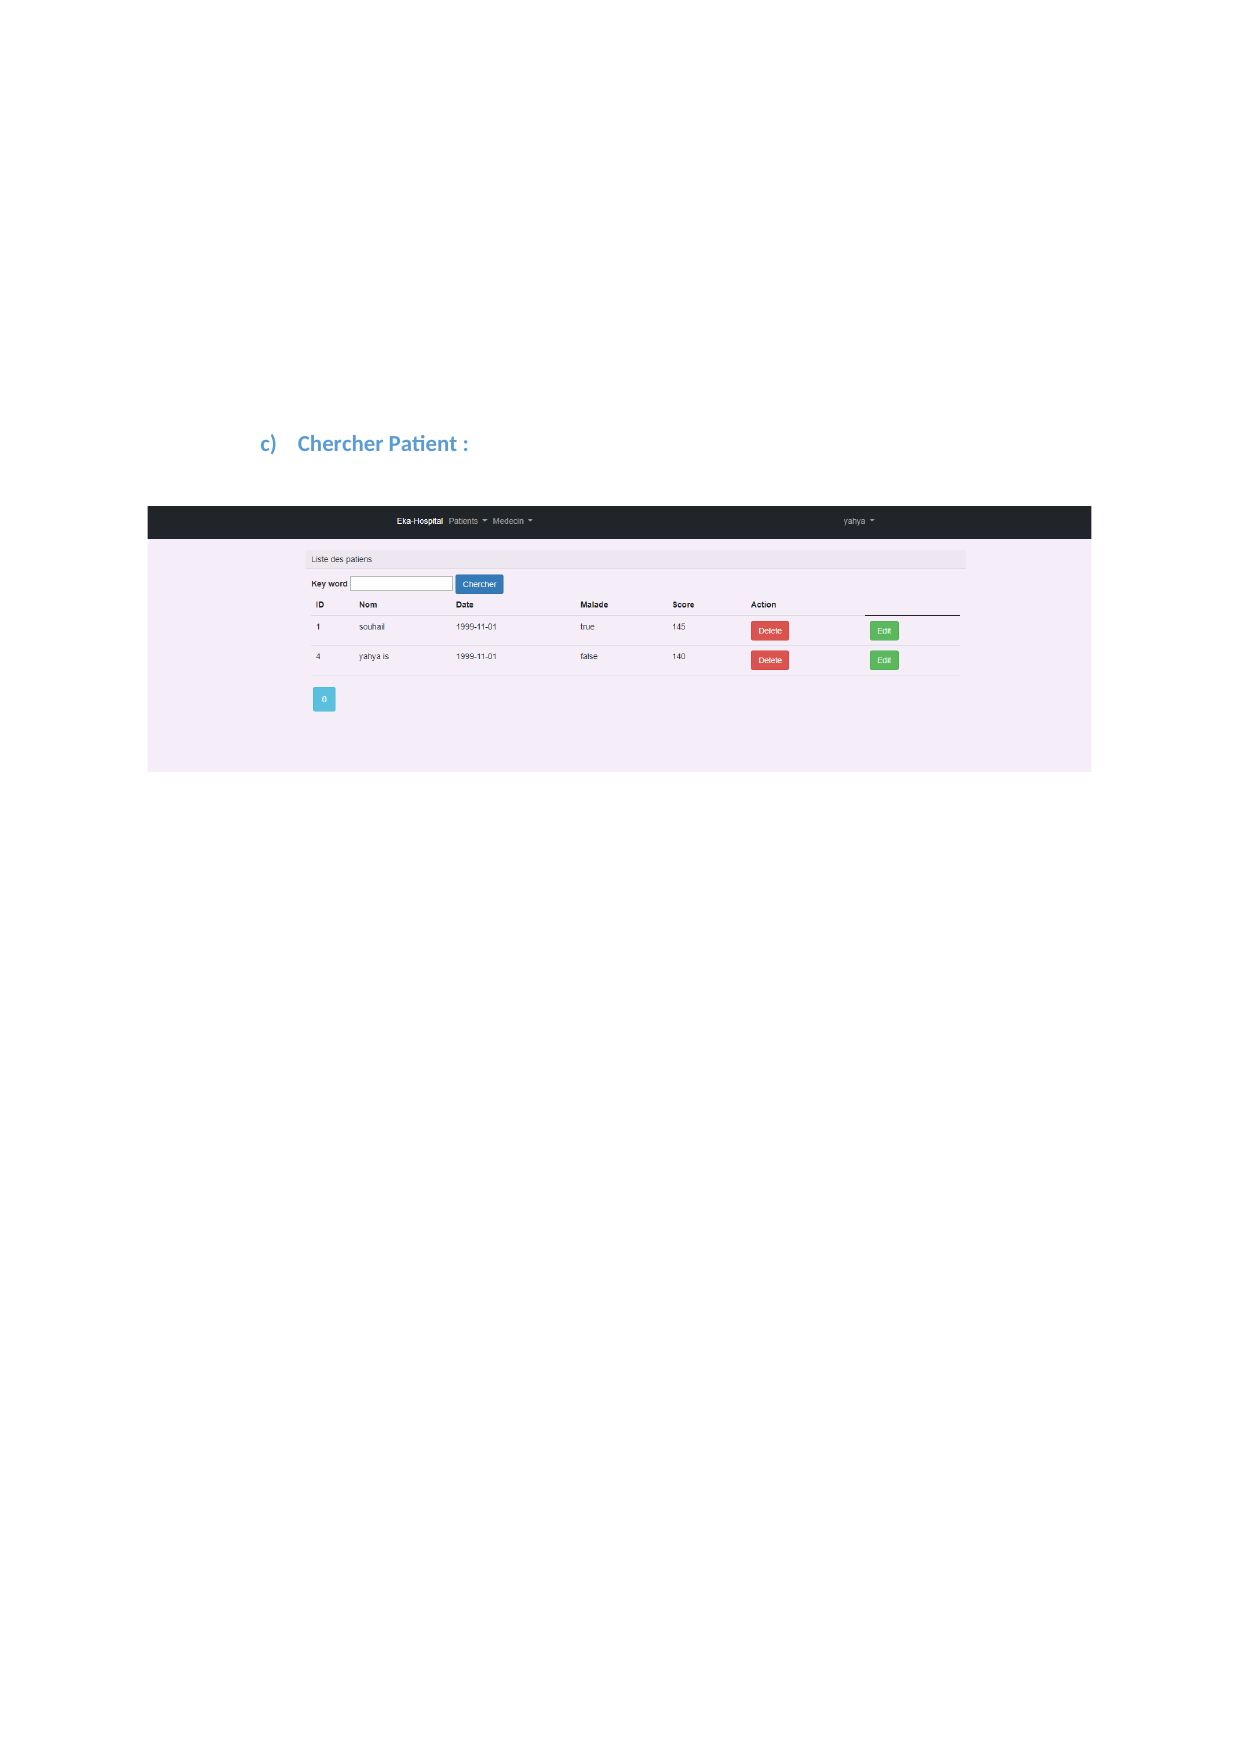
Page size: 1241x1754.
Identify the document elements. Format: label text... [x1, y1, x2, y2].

picture [147, 506, 1092, 772]
list Chercher Patient : [260, 429, 1093, 457]
